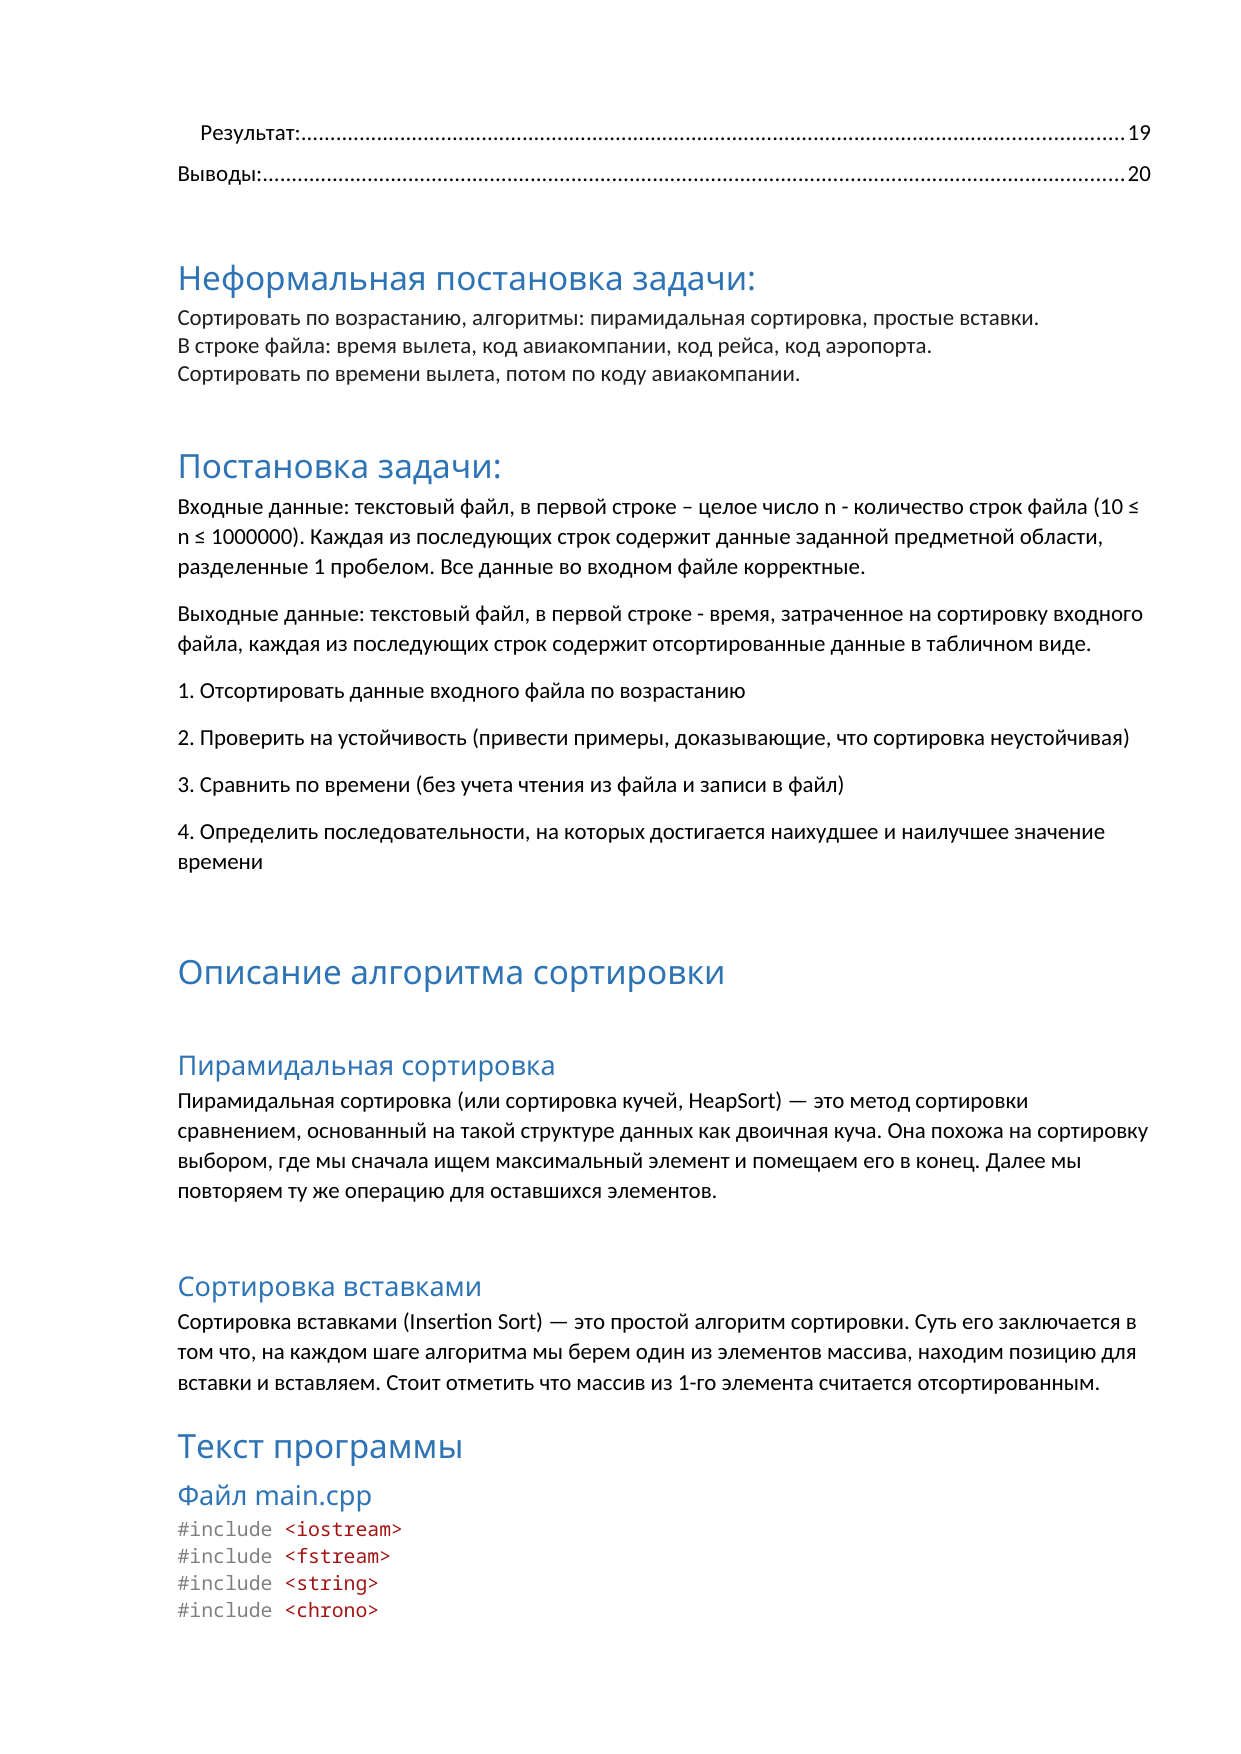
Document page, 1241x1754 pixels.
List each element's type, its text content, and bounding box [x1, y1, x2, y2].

subtitle Текст программы [177, 1423, 1152, 1468]
text 1. Отсортировать данные входного файла по возрастанию [177, 676, 1152, 704]
text Выходные данные: текстовый файл, в первой строке - время, затраченное на сортировку входного файла, каждая из последующих строк содержит отсортированные данные в табличном виде. [177, 599, 1152, 657]
text 4. Определить последовательности, на которых достигается наихудшее и наилучшее значение времени [177, 817, 1152, 875]
text 2. Проверить на устойчивость (привести примеры, доказывающие, что сортировка неустойчивая) [177, 723, 1152, 751]
subtitle Неформальная постановка задачи: [177, 254, 1152, 300]
text #include <fstream> [177, 1543, 1152, 1570]
text Сортировка вставками (Insertion Sort) — это простой алгоритм сортировки. Суть его заключается в том что, на каждом шаге алгоритма мы берем один из элементов массива, находим позицию для вставки и вставляем. Стоит отметить что массив из 1-го элемента считается отсортированным. [177, 1307, 1152, 1396]
text В строке файла: время вылета, код авиакомпании, код рейса, код аэропорта. [177, 332, 1152, 359]
subtitle Пирамидальная сортировка [177, 1046, 1152, 1083]
text 3. Сравнить по времени (без учета чтения из файла и записи в файл) [177, 770, 1152, 798]
subtitle Постановка задачи: [177, 443, 1152, 488]
subtitle Описание алгоритма сортировки [177, 949, 1152, 994]
text Сортировать по времени вылета, потом по коду авиакомпании. [177, 359, 1152, 388]
text Пирамидальная сортировка (или сортировка кучей, HeapSort) — это метод сортировки сравнением, основанный на такой структуре данных как двоичная куча. Она похожа на сортировку выбором, где мы сначала ищем максимальный элемент и помещаем его в конец. Далее мы повторяем ту же операцию для оставшихся элементов. [177, 1086, 1152, 1204]
text #include <string> [177, 1570, 1152, 1597]
text #include <chrono> [177, 1597, 1152, 1624]
subtitle Сортировка вставками [177, 1267, 1152, 1304]
text Входные данные: текстовый файл, в первой строке – целое число n - количество строк файла (10 ≤ n ≤ 1000000). Каждая из последующих строк содержит данные заданной предметной области, разделенные 1 пробелом. Все данные во входном файле корректные. [177, 492, 1152, 580]
text Сортировать по возрастанию, алгоритмы: пирамидальная сортировка, простые вставки. [177, 303, 1152, 332]
subtitle Файл main.cpp [177, 1476, 1152, 1513]
text #include <iostream> [177, 1516, 1152, 1543]
